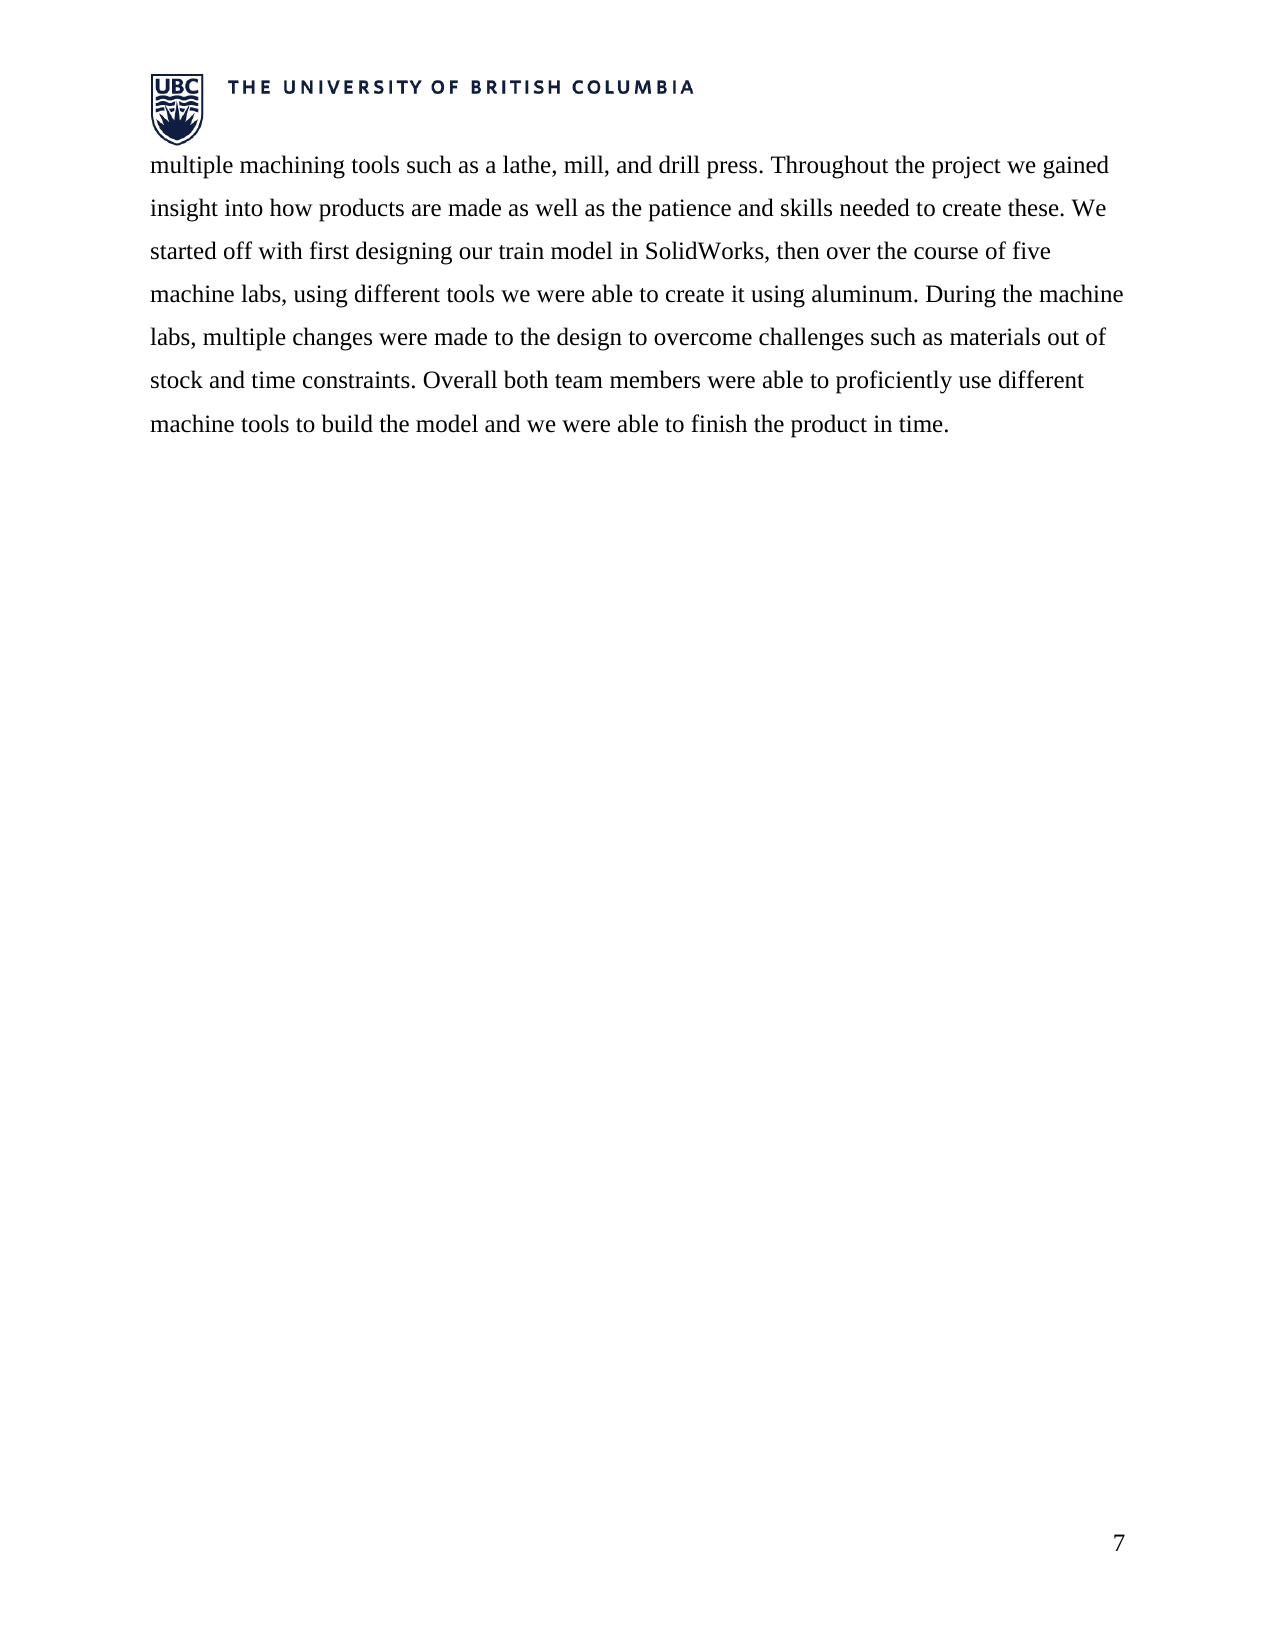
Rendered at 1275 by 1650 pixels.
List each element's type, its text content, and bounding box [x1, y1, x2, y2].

picture [150, 73, 695, 146]
